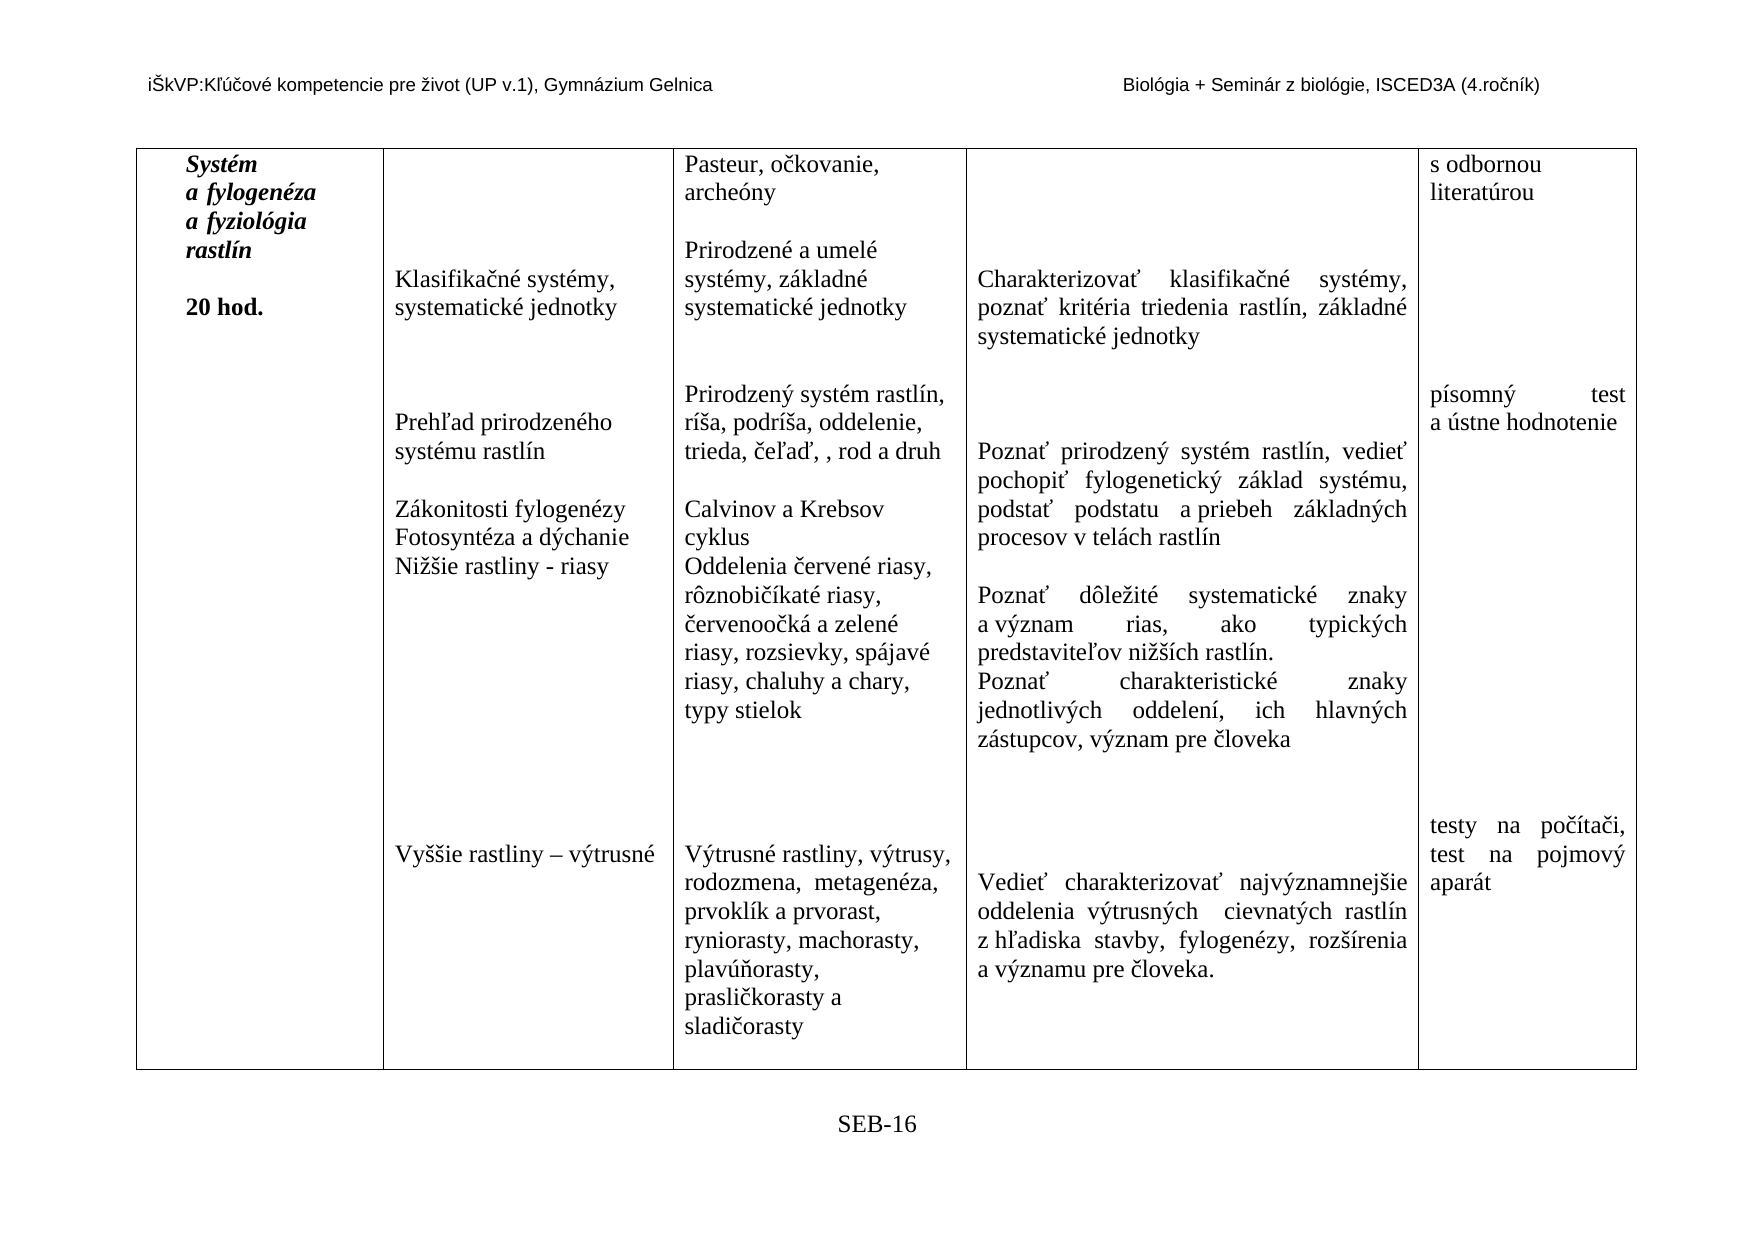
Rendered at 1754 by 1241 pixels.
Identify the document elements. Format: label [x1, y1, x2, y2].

table_cell [384, 149, 673, 1069]
table_cell [967, 149, 1418, 1069]
table_cell [674, 149, 966, 1069]
table_cell [1419, 149, 1636, 1069]
table_cell [137, 149, 383, 1069]
